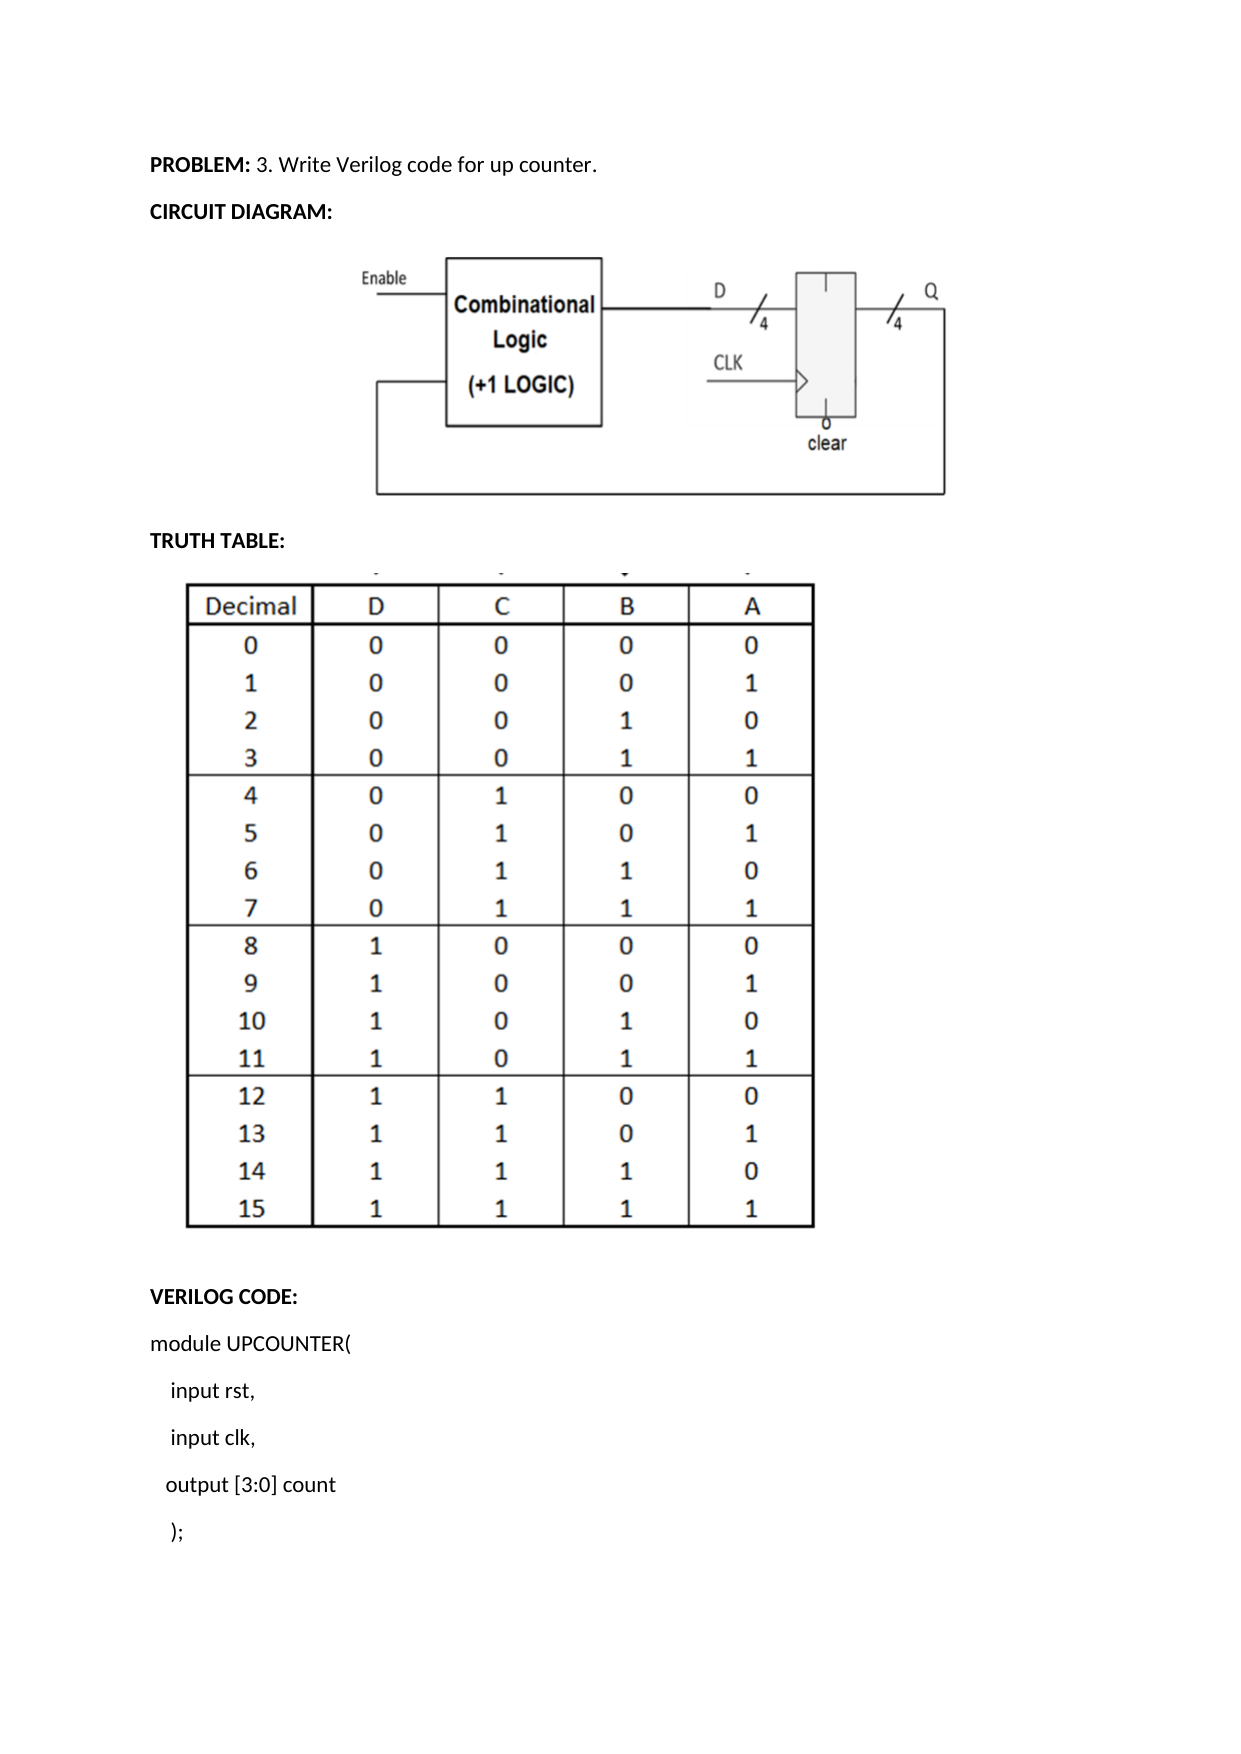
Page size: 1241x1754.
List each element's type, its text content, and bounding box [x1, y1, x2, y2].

text PROBLEM: 3. Write Verilog code for up counter. [150, 150, 1090, 178]
text module UPCOUNTER( [150, 1329, 1090, 1357]
text ); [150, 1517, 1090, 1545]
text TRUTH TABLE: [150, 527, 1090, 555]
picture [150, 573, 846, 1264]
text VERILOG CODE: [150, 1282, 1090, 1311]
picture [150, 243, 1023, 508]
text input clk, [150, 1423, 1090, 1451]
text CIRCUIT DIAGRAM: [150, 197, 1090, 225]
text input rst, [150, 1376, 1090, 1404]
text output [3:0] count [150, 1470, 1090, 1498]
